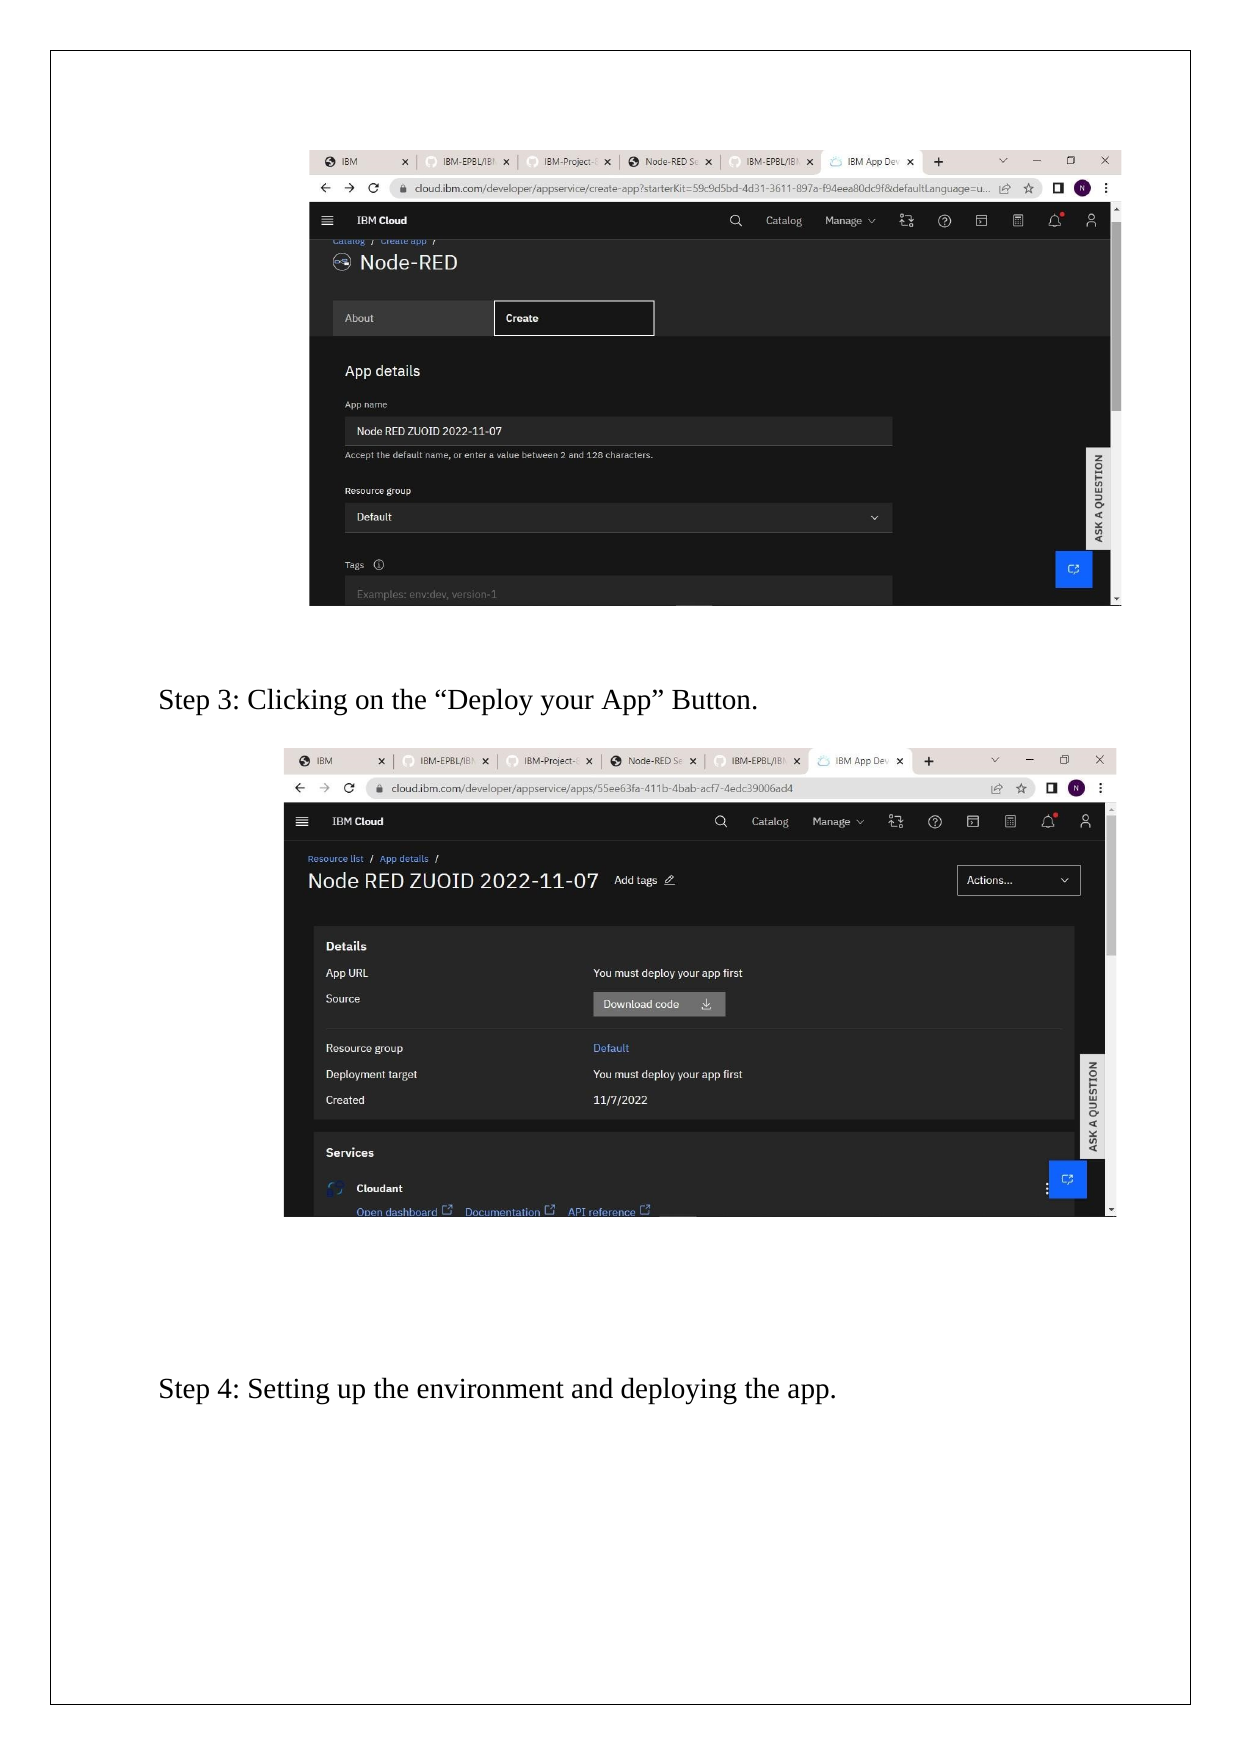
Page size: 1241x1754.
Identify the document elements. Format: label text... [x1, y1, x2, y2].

text Step 4: Setting up the environment and deploying the app. [158, 1371, 1121, 1405]
picture [283, 748, 1117, 1217]
picture [309, 150, 1122, 606]
text Step 3: Clicking on the “Deploy your App” Button. [158, 682, 1121, 716]
